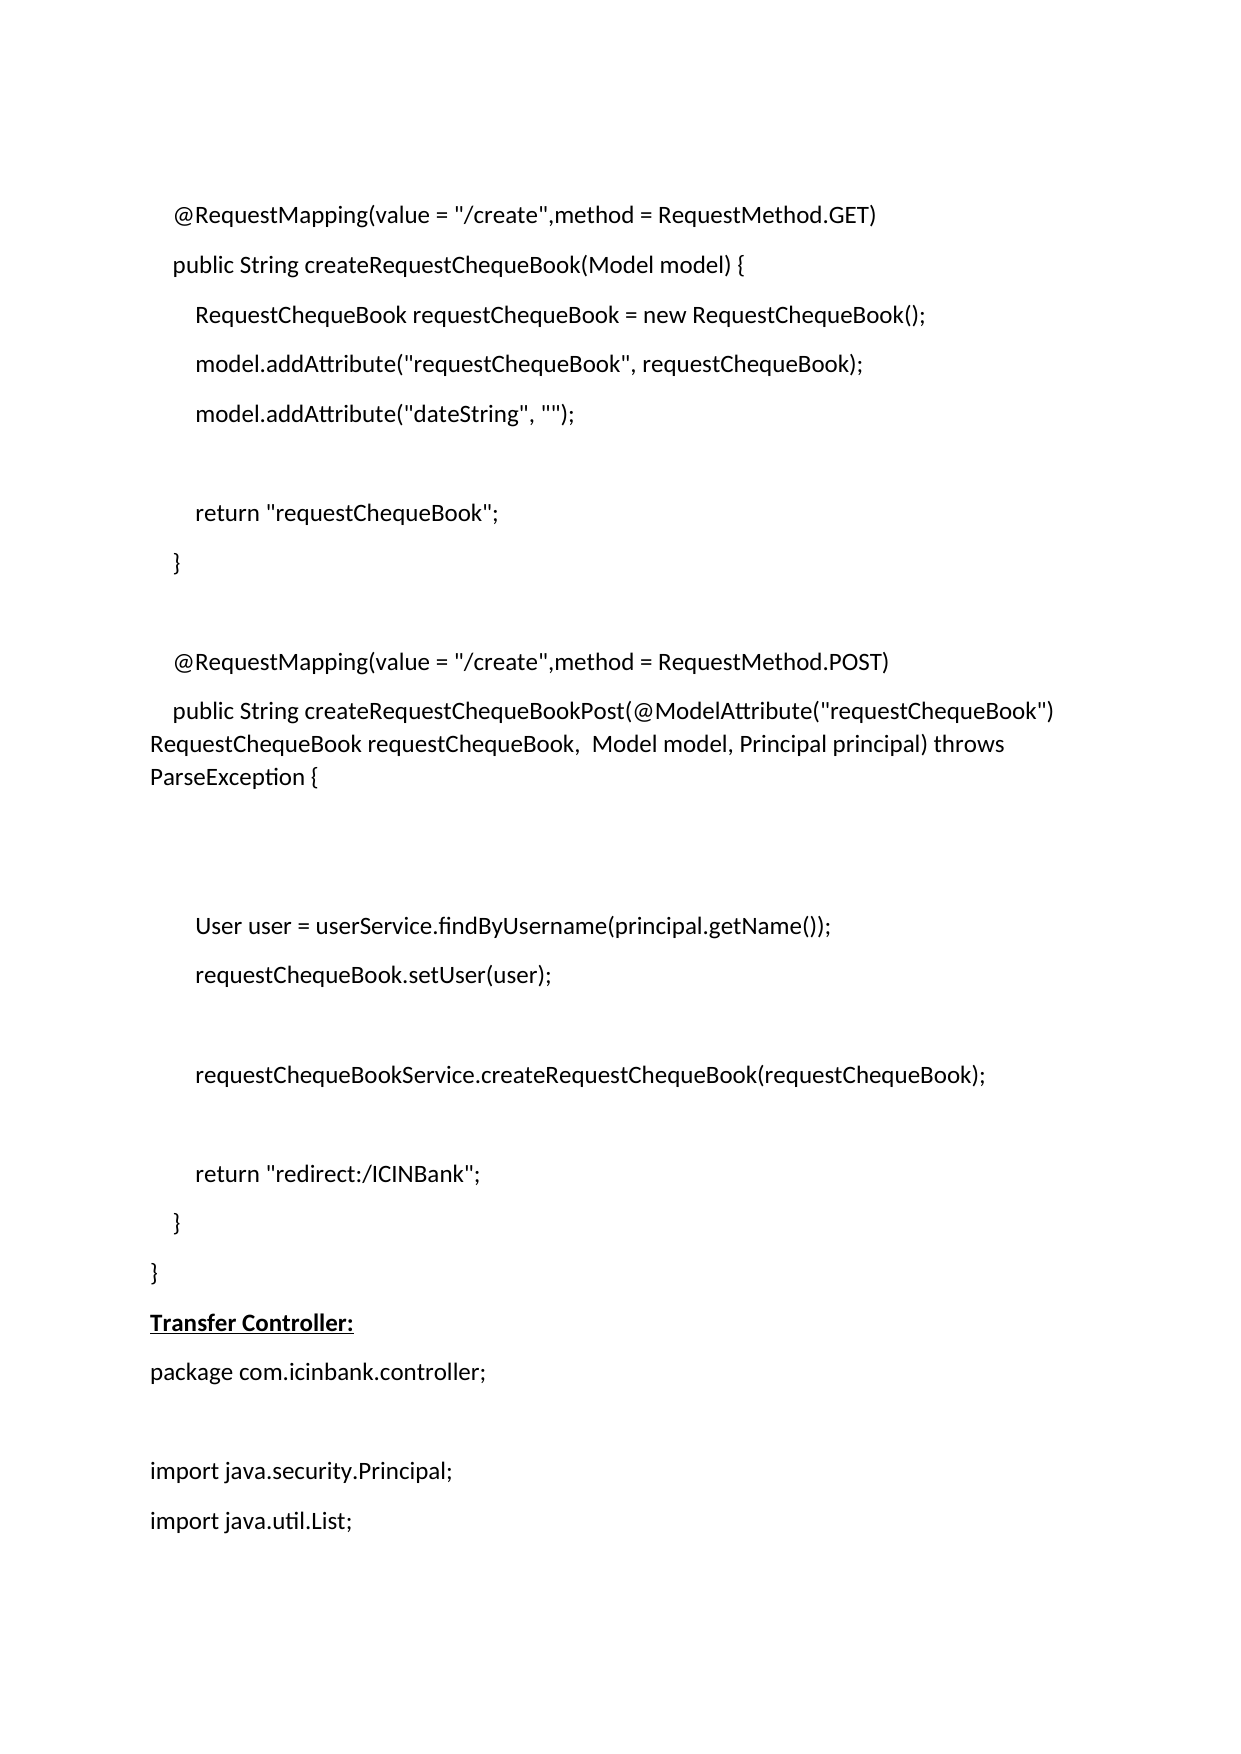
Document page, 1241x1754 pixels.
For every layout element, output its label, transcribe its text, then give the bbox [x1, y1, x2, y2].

text } [150, 1257, 1090, 1288]
text import java.util.List; [150, 1505, 1090, 1536]
text User user = userService.findByUsername(principal.getName()); [150, 910, 1090, 941]
text @RequestMapping(value = "/create",method = RequestMethod.POST) [150, 646, 1090, 676]
text } [150, 1207, 1090, 1238]
text return "redirect:/ICINBank"; [150, 1158, 1090, 1188]
text import java.security.Principal; [150, 1455, 1090, 1486]
text public String createRequestChequeBookPost(@ModelAttribute("requestChequeBook") RequestChequeBook requestChequeBook, Model model, Principal principal) throws ParseException { [150, 695, 1090, 792]
text model.addAttribute("dateString", ""); [150, 398, 1090, 428]
text requestChequeBookService.createRequestChequeBook(requestChequeBook); [150, 1059, 1090, 1089]
text requestChequeBook.setUser(user); [150, 959, 1090, 990]
text } [150, 547, 1090, 577]
text model.addAttribute("requestChequeBook", requestChequeBook); [150, 348, 1090, 379]
text return "requestChequeBook"; [150, 497, 1090, 528]
text public String createRequestChequeBook(Model model) { [150, 249, 1090, 280]
text Transfer Controller: [150, 1307, 1090, 1337]
text RequestChequeBook requestChequeBook = new RequestChequeBook(); [150, 299, 1090, 329]
text package com.icinbank.controller; [150, 1356, 1090, 1387]
text @RequestMapping(value = "/create",method = RequestMethod.GET) [150, 199, 1090, 230]
